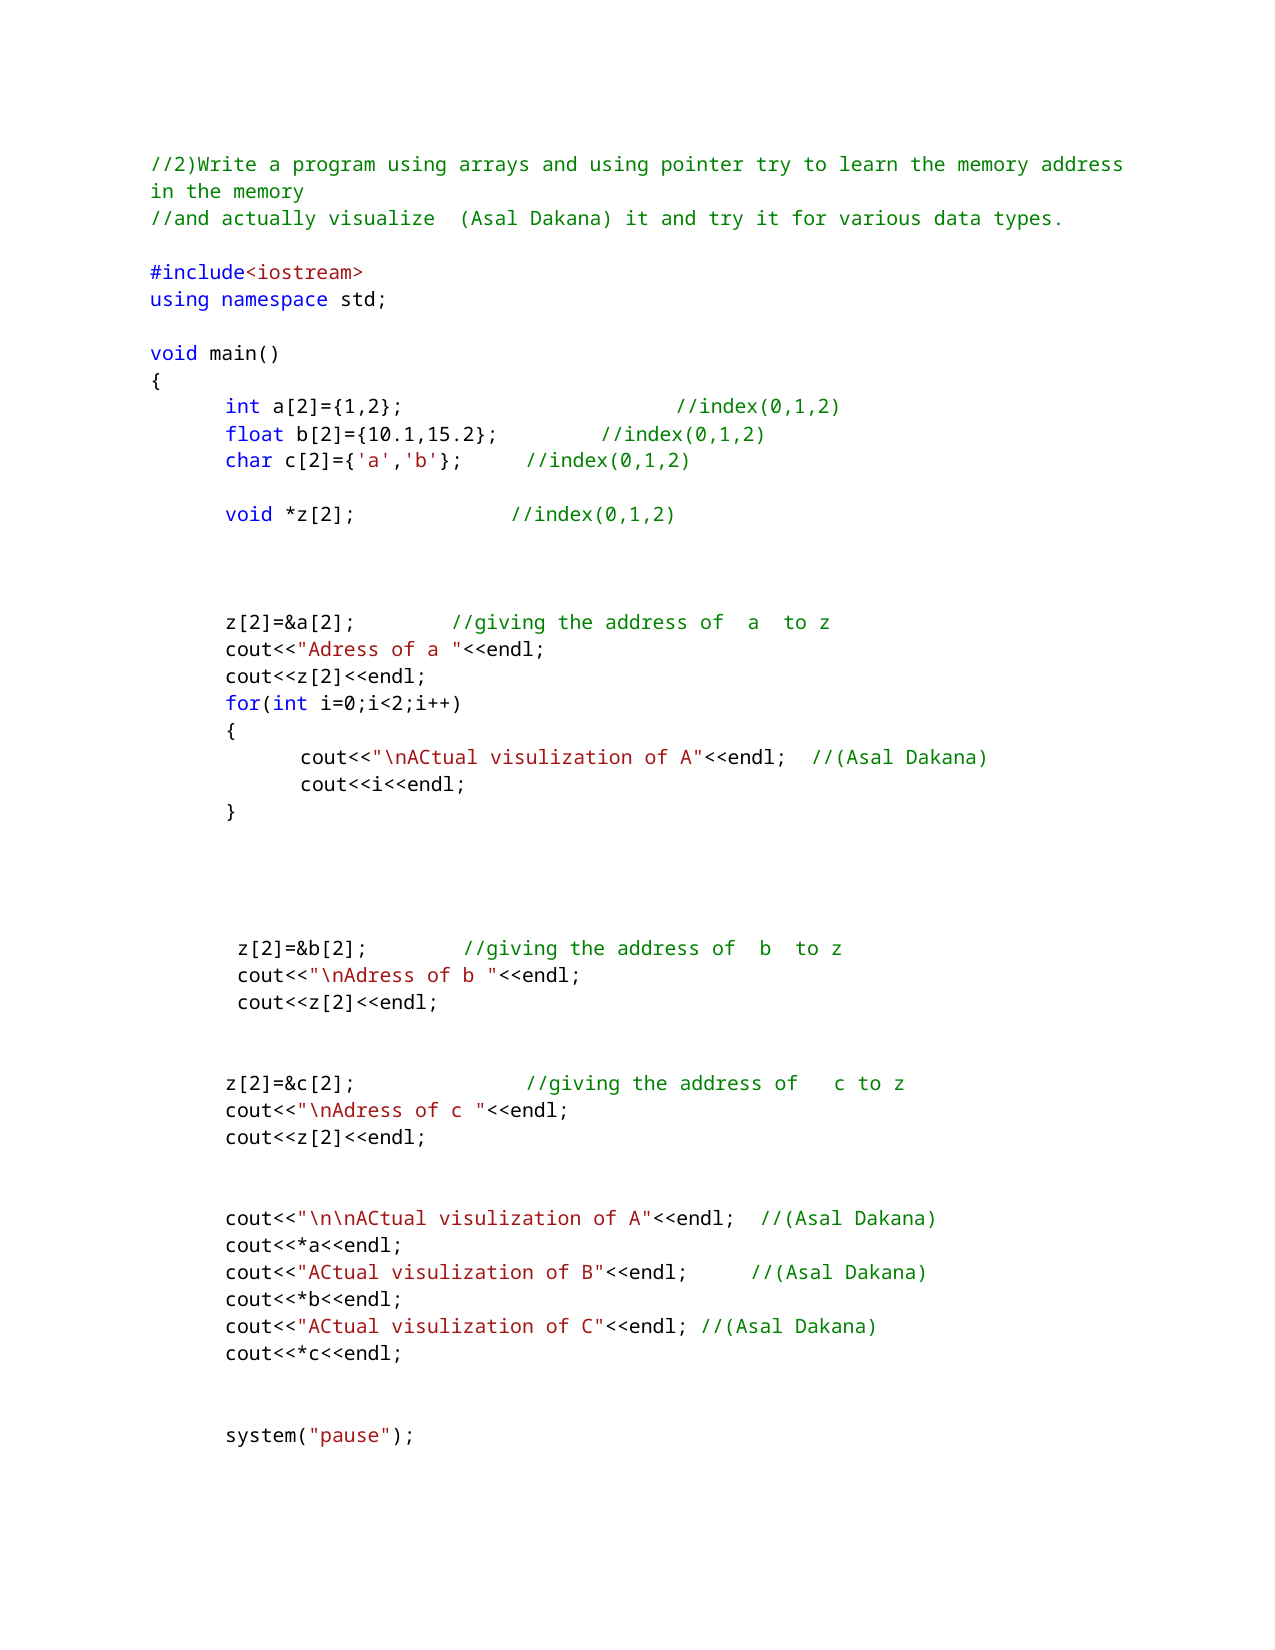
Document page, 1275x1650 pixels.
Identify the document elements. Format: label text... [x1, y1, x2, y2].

text float b[2]={10.1,15.2}; //index(0,1,2) [150, 420, 1125, 447]
text z[2]=&c[2]; //giving the address of c to z [150, 1069, 1125, 1096]
text using namespace std; [150, 285, 1125, 312]
text int a[2]={1,2}; //index(0,1,2) [150, 393, 1125, 420]
text void main() [150, 339, 1125, 366]
text cout<<"\nACtual visulization of A"<<endl; //(Asal Dakana) [150, 743, 1125, 771]
text char c[2]={'a','b'}; //index(0,1,2) [150, 447, 1125, 474]
text //and actually visualize (Asal Dakana) it and try it for various data types. [150, 204, 1125, 231]
text cout<<"ACtual visulization of B"<<endl; //(Asal Dakana) [150, 1258, 1125, 1285]
text //2)Write a program using arrays and using pointer try to learn the memory address in the memory [150, 150, 1125, 204]
text cout<<z[2]<<endl; [150, 663, 1125, 689]
text cout<<"\n\nACtual visulization of A"<<endl; //(Asal Dakana) [150, 1204, 1125, 1231]
text cout<<*b<<endl; [150, 1285, 1125, 1312]
text z[2]=&a[2]; //giving the address of a to z [150, 609, 1125, 636]
text cout<<"\nAdress of c "<<endl; [150, 1096, 1125, 1123]
text cout<<z[2]<<endl; [150, 988, 1125, 1015]
text #include<iostream> [150, 258, 1125, 285]
text cout<<"\nAdress of b "<<endl; [150, 961, 1125, 988]
text cout<<"Adress of a "<<endl; [150, 636, 1125, 663]
text cout<<"ACtual visulization of C"<<endl; //(Asal Dakana) [150, 1312, 1125, 1339]
text cout<<*c<<endl; [150, 1339, 1125, 1366]
text { [150, 717, 1125, 743]
text cout<<*a<<endl; [150, 1231, 1125, 1258]
text z[2]=&b[2]; //giving the address of b to z [150, 934, 1125, 961]
text system("pause"); [150, 1421, 1125, 1448]
text void *z[2]; //index(0,1,2) [150, 501, 1125, 528]
text { [150, 366, 1125, 393]
text cout<<z[2]<<endl; [150, 1123, 1125, 1150]
text cout<<i<<endl; [150, 771, 1125, 797]
text } [150, 797, 1125, 824]
text for(int i=0;i<2;i++) [150, 689, 1125, 717]
